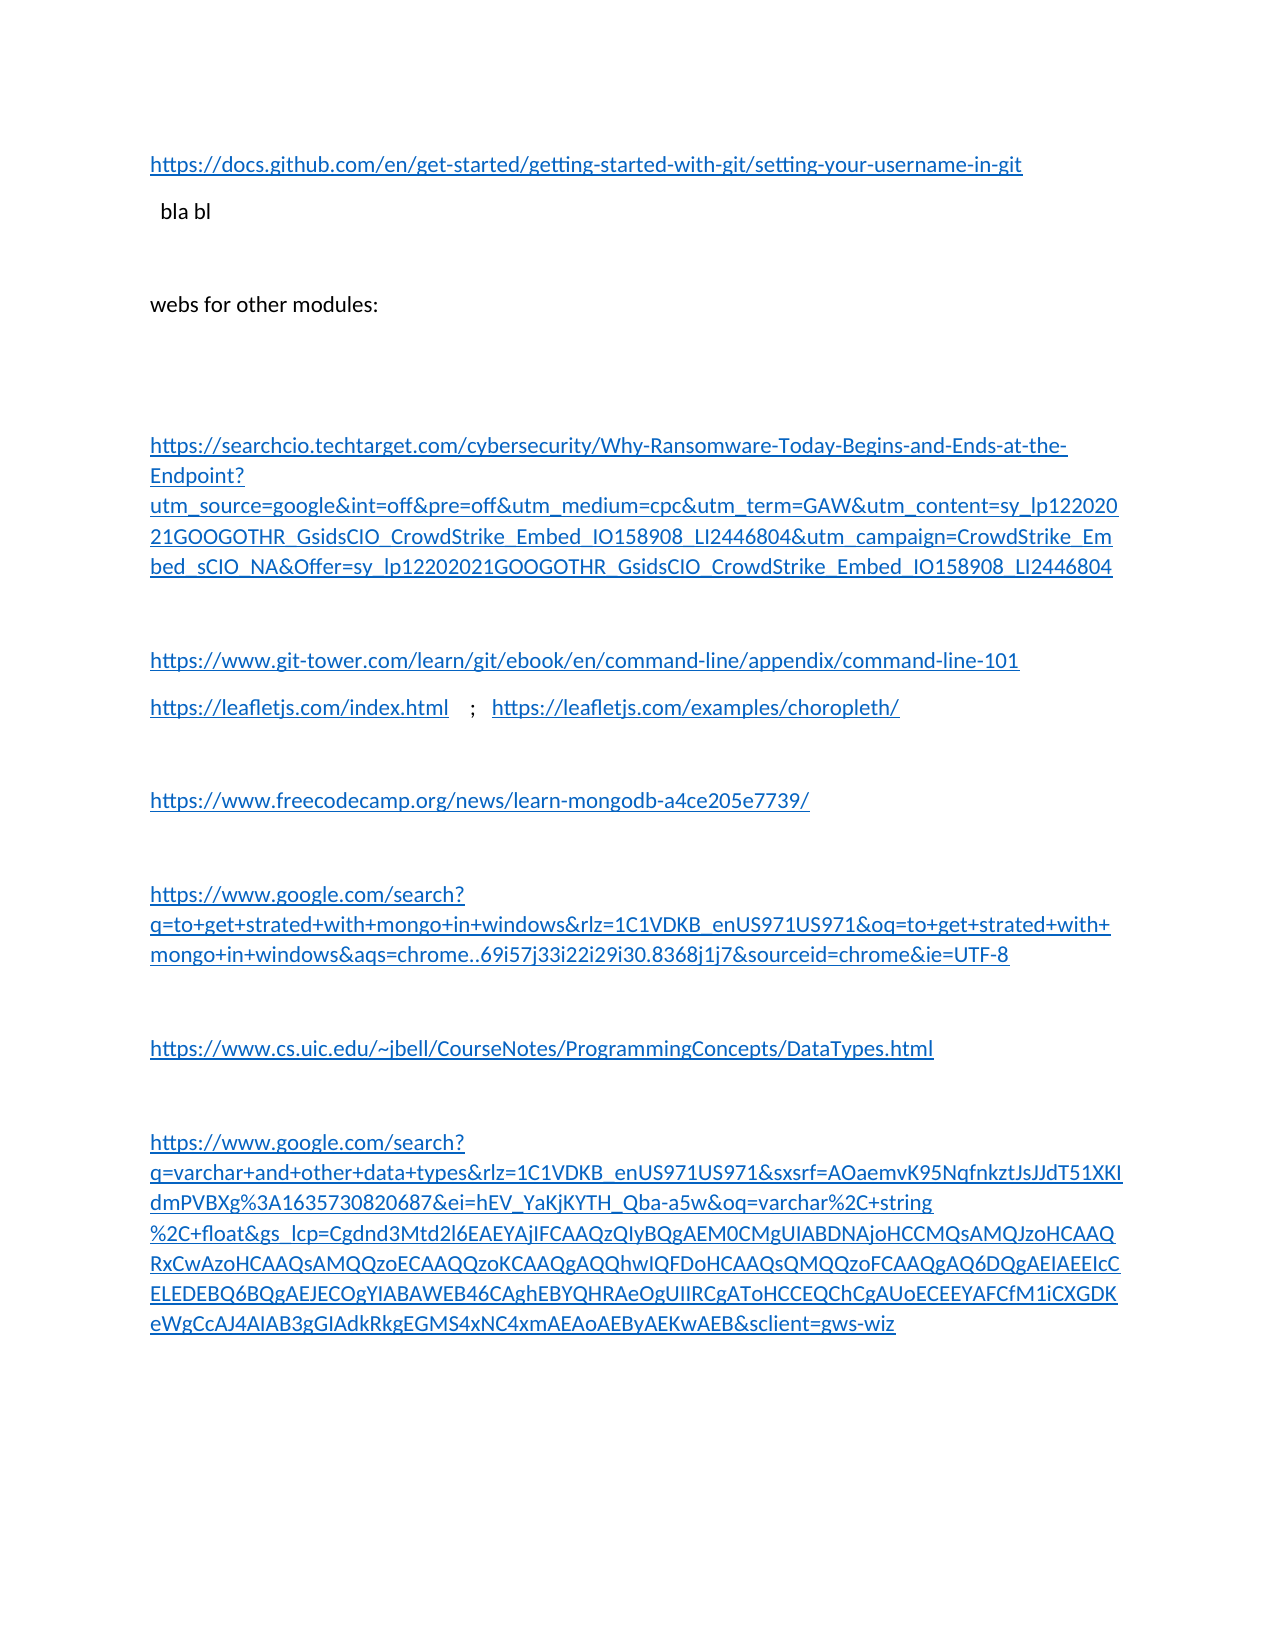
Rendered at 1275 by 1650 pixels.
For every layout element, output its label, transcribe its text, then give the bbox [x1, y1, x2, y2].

text https://www.freecodecamp.org/news/learn-mongodb-a4ce205e7739/ [150, 786, 1125, 814]
text https://searchcio.techtarget.com/cybersecurity/Why-Ransomware-Today-Begins-and-Ends-at-the-Endpoint?utm_source=google&int=off&pre=off&utm_medium=cpc&utm_term=GAW&utm_content=sy_lp12202021GOOGOTHR_GsidsCIO_CrowdStrike_Embed_IO158908_LI2446804&utm_campaign=CrowdStrike_Embed_sCIO_NA&Offer=sy_lp12202021GOOGOTHR_GsidsCIO_CrowdStrike_Embed_IO158908_LI2446804 [150, 431, 1125, 580]
text https://www.cs.uic.edu/~jbell/CourseNotes/ProgrammingConcepts/DataTypes.html [150, 1034, 1125, 1062]
text bla bl [150, 197, 1125, 225]
text https://leafletjs.com/index.html ; https://leafletjs.com/examples/choropleth/ [150, 693, 1125, 721]
text https://www.git-tower.com/learn/git/ebook/en/command-line/appendix/command-line-101 [150, 646, 1125, 674]
text https://docs.github.com/en/get-started/getting-started-with-git/setting-your-username-in-git [150, 150, 1125, 178]
text webs for other modules: [150, 291, 1125, 319]
text https://www.google.com/search?q=varchar+and+other+data+types&rlz=1C1VDKB_enUS971US971&sxsrf=AOaemvK95NqfnkztJsJJdT51XKIdmPVBXg%3A1635730820687&ei=hEV_YaKjKYTH_Qba-a5w&oq=varchar%2C+string%2C+float&gs_lcp=Cgdnd3Mtd2l6EAEYAjIFCAAQzQIyBQgAEM0CMgUIABDNAjoHCCMQsAMQJzoHCAAQRxCwAzoHCAAQsAMQQzoECAAQQzoKCAAQgAQQhwIQFDoHCAAQsQMQQzoFCAAQgAQ6DQgAEIAEEIcCELEDEBQ6BQgAEJECOgYIABAWEB46CAghEBYQHRAeOgUIIRCgAToHCCEQChCgAUoECEEYAFCfM1iCXGDKeWgCcAJ4AIAB3gGIAdkRkgEGMS4xNC4xmAEAoAEByAEKwAEB&sclient=gws-wiz [150, 1128, 1125, 1337]
text https://www.google.com/search?q=to+get+strated+with+mongo+in+windows&rlz=1C1VDKB_enUS971US971&oq=to+get+strated+with+mongo+in+windows&aqs=chrome..69i57j33i22i29i30.8368j1j7&sourceid=chrome&ie=UTF-8 [150, 880, 1125, 969]
